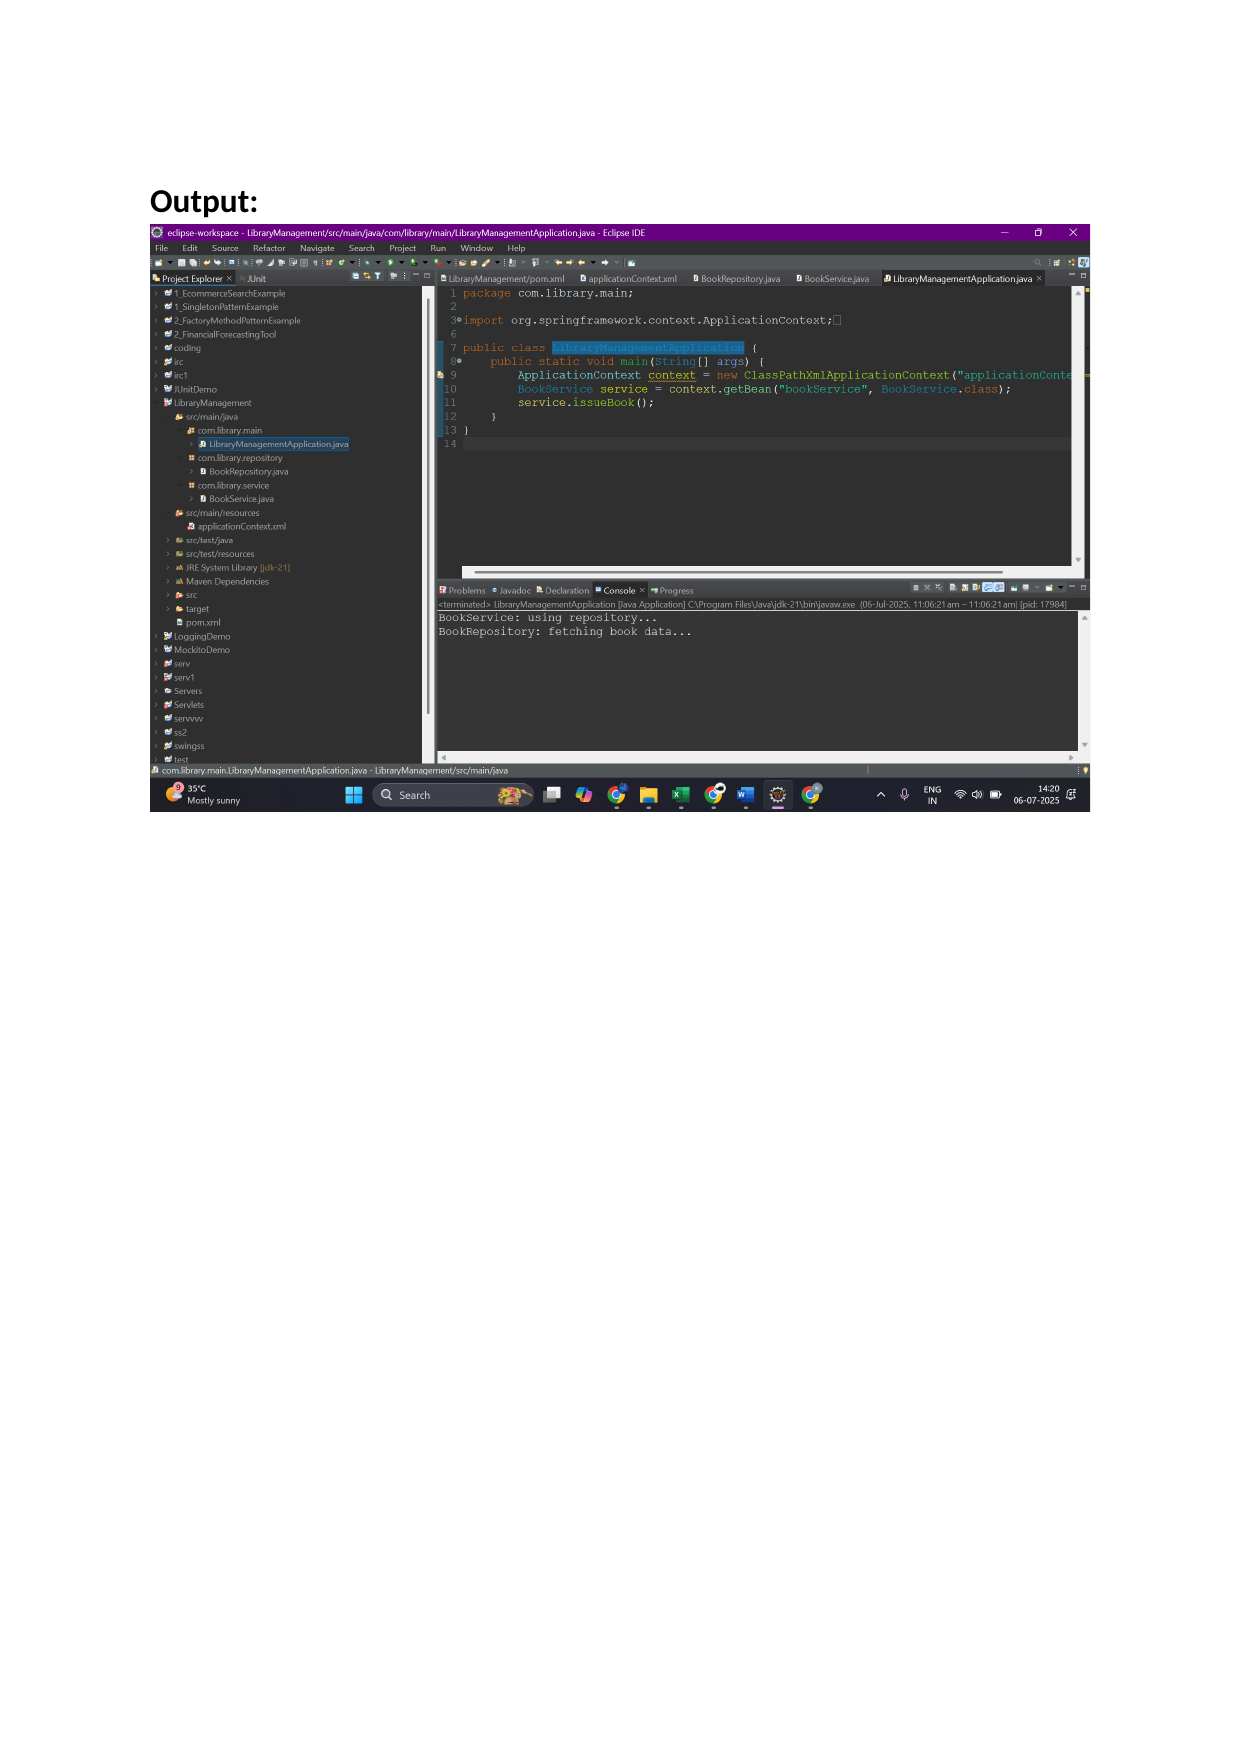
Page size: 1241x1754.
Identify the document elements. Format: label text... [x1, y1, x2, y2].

text Output: [150, 180, 1090, 221]
picture [150, 224, 1091, 812]
